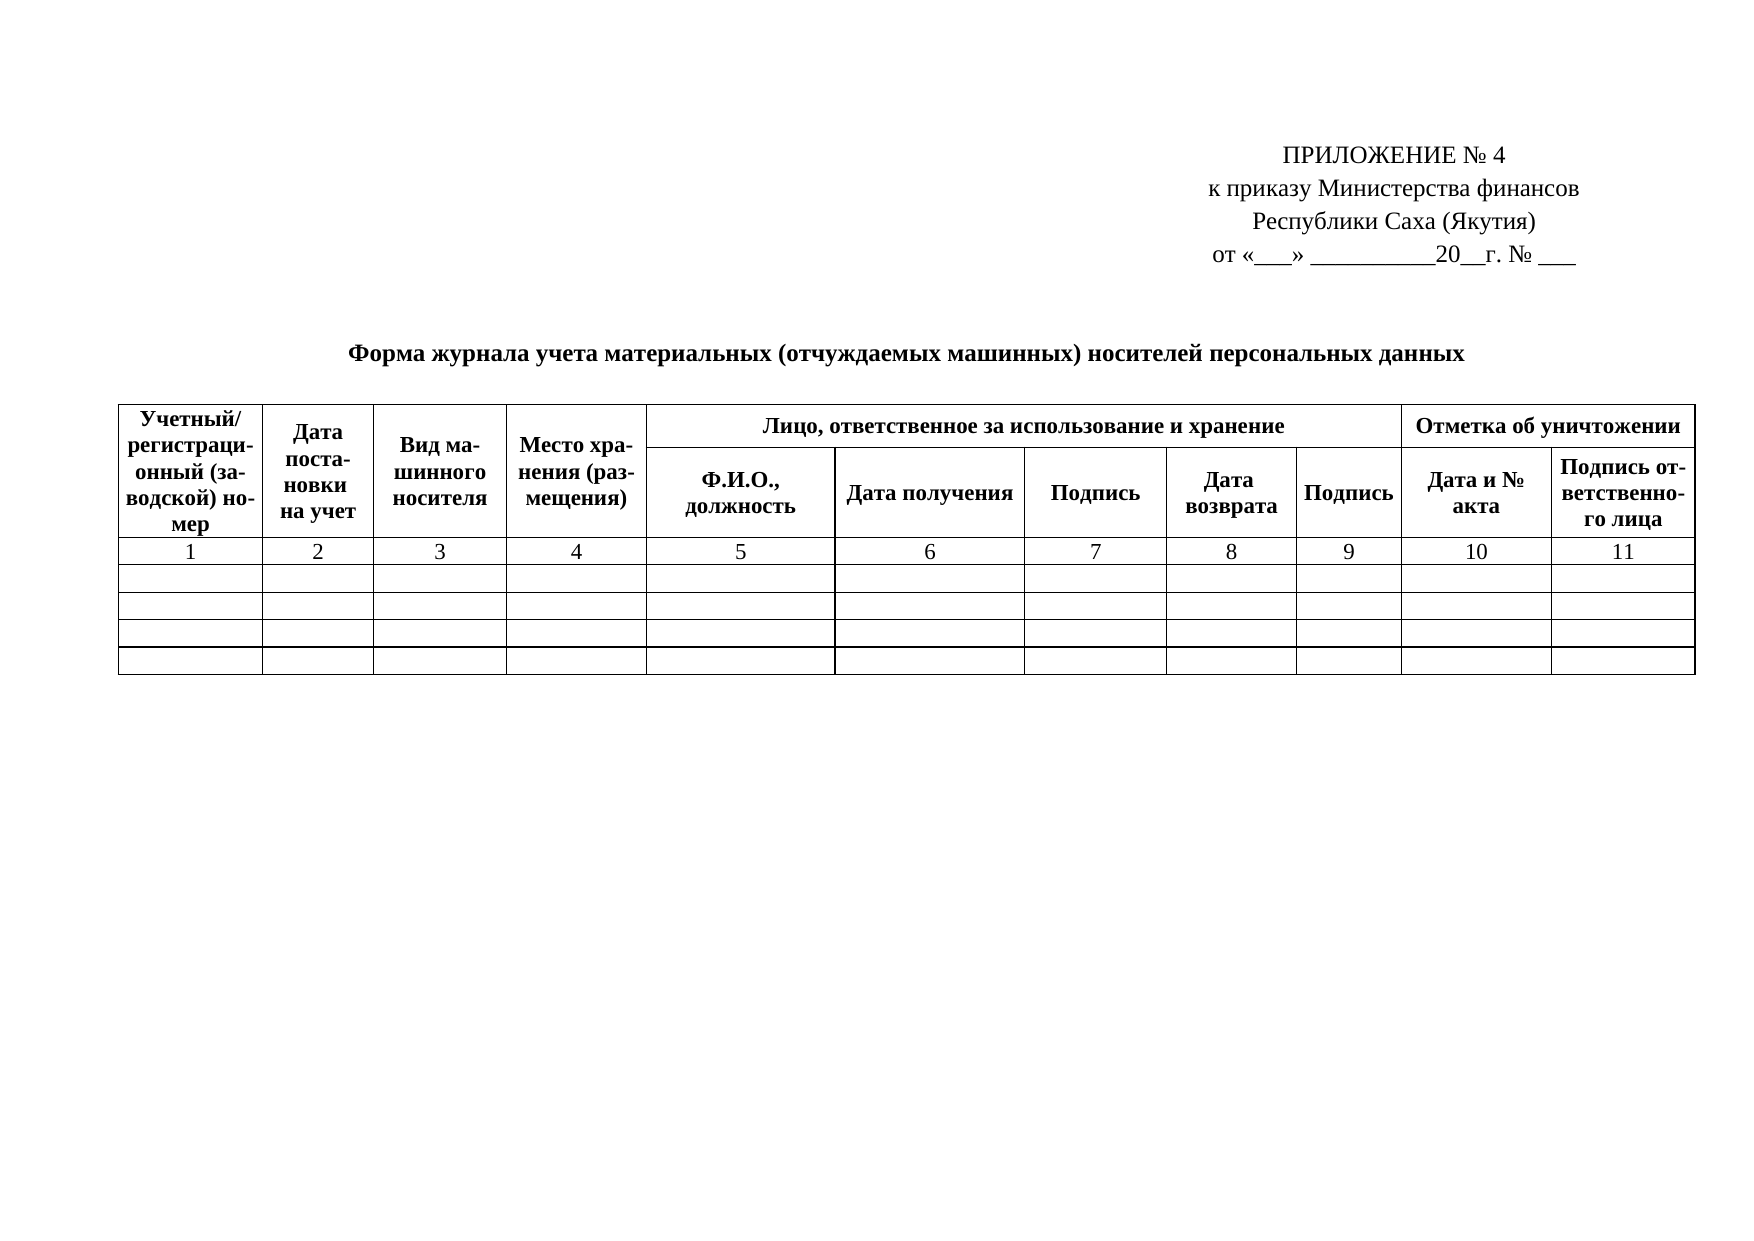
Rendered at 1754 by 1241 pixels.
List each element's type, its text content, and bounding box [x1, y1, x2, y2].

table_cell 6 [836, 538, 1024, 564]
table_cell [1167, 620, 1296, 646]
table_cell [1297, 593, 1401, 619]
table_cell [647, 593, 834, 619]
table_header Место хранения (размещения) [507, 405, 646, 537]
table_cell [1025, 620, 1166, 646]
table_cell [263, 648, 373, 674]
table_cell Дата и № акта [1402, 448, 1551, 537]
table_cell [1297, 620, 1401, 646]
table_cell [119, 593, 262, 619]
table_cell [507, 648, 646, 674]
table_cell [1167, 593, 1296, 619]
table_cell 8 [1167, 538, 1296, 564]
text от «___» __________20__г. № ___ [1093, 239, 1695, 268]
table_cell 11 [1552, 538, 1694, 564]
table_cell 7 [1025, 538, 1166, 564]
table_cell [119, 565, 262, 592]
table_cell [263, 565, 373, 592]
table_cell [374, 648, 506, 674]
table_cell [1167, 565, 1296, 592]
table_header Вид машинного носителя [374, 405, 506, 537]
table_cell [1552, 648, 1694, 674]
table_cell 3 [374, 538, 506, 564]
table_cell [507, 620, 646, 646]
table_cell [263, 620, 373, 646]
table_cell [1402, 565, 1551, 592]
table_cell [263, 593, 373, 619]
table_cell 10 [1402, 538, 1551, 564]
table_cell [1297, 648, 1401, 674]
table_cell Подпись ответственного лица [1552, 448, 1694, 537]
table_cell [1167, 648, 1296, 674]
table_cell [374, 565, 506, 592]
table_cell [647, 565, 834, 592]
table_cell Ф.И.О., должность [647, 448, 834, 537]
table_cell Подпись [1025, 448, 1166, 537]
table_cell [1552, 593, 1694, 619]
table_cell 5 [647, 538, 834, 564]
table_cell [119, 648, 262, 674]
table_cell [1025, 593, 1166, 619]
table_cell 2 [263, 538, 373, 564]
table_cell [647, 620, 834, 646]
table_cell [374, 620, 506, 646]
table_cell 1 [119, 538, 262, 564]
table_cell [1402, 620, 1551, 646]
table_cell [507, 565, 646, 592]
table_cell [507, 593, 646, 619]
table_cell [1552, 565, 1694, 592]
table_cell [647, 648, 834, 674]
table_cell [1025, 565, 1166, 592]
table_cell [836, 593, 1024, 619]
text Приложение № 4 [1093, 140, 1695, 169]
table_cell Подпись [1297, 448, 1401, 537]
table_cell [1025, 648, 1166, 674]
table_header Отметка об уничтожении [1402, 405, 1694, 447]
table_cell Дата получения [836, 448, 1024, 537]
table_cell [374, 593, 506, 619]
table_header Учетный/ регистрационный (заводской) номер [119, 405, 262, 537]
table_cell [836, 648, 1024, 674]
table_cell [119, 620, 262, 646]
table_cell [1402, 593, 1551, 619]
text к приказу Министерства финансов Республики Саха (Якутия) [1093, 173, 1695, 235]
table_cell [836, 620, 1024, 646]
table_cell [1552, 620, 1694, 646]
table_header Дата постановки на учет [263, 405, 373, 537]
table_cell [836, 565, 1024, 592]
table_cell Дата возврата [1167, 448, 1296, 537]
table_cell [1297, 565, 1401, 592]
table_cell [1402, 648, 1551, 674]
text Форма журнала учета материальных (отчуждаемых машинных) носителей персональных данных [118, 338, 1695, 367]
table_cell 9 [1297, 538, 1401, 564]
table_cell 4 [507, 538, 646, 564]
table_header Лицо, ответственное за использование и хранение [647, 405, 1401, 447]
